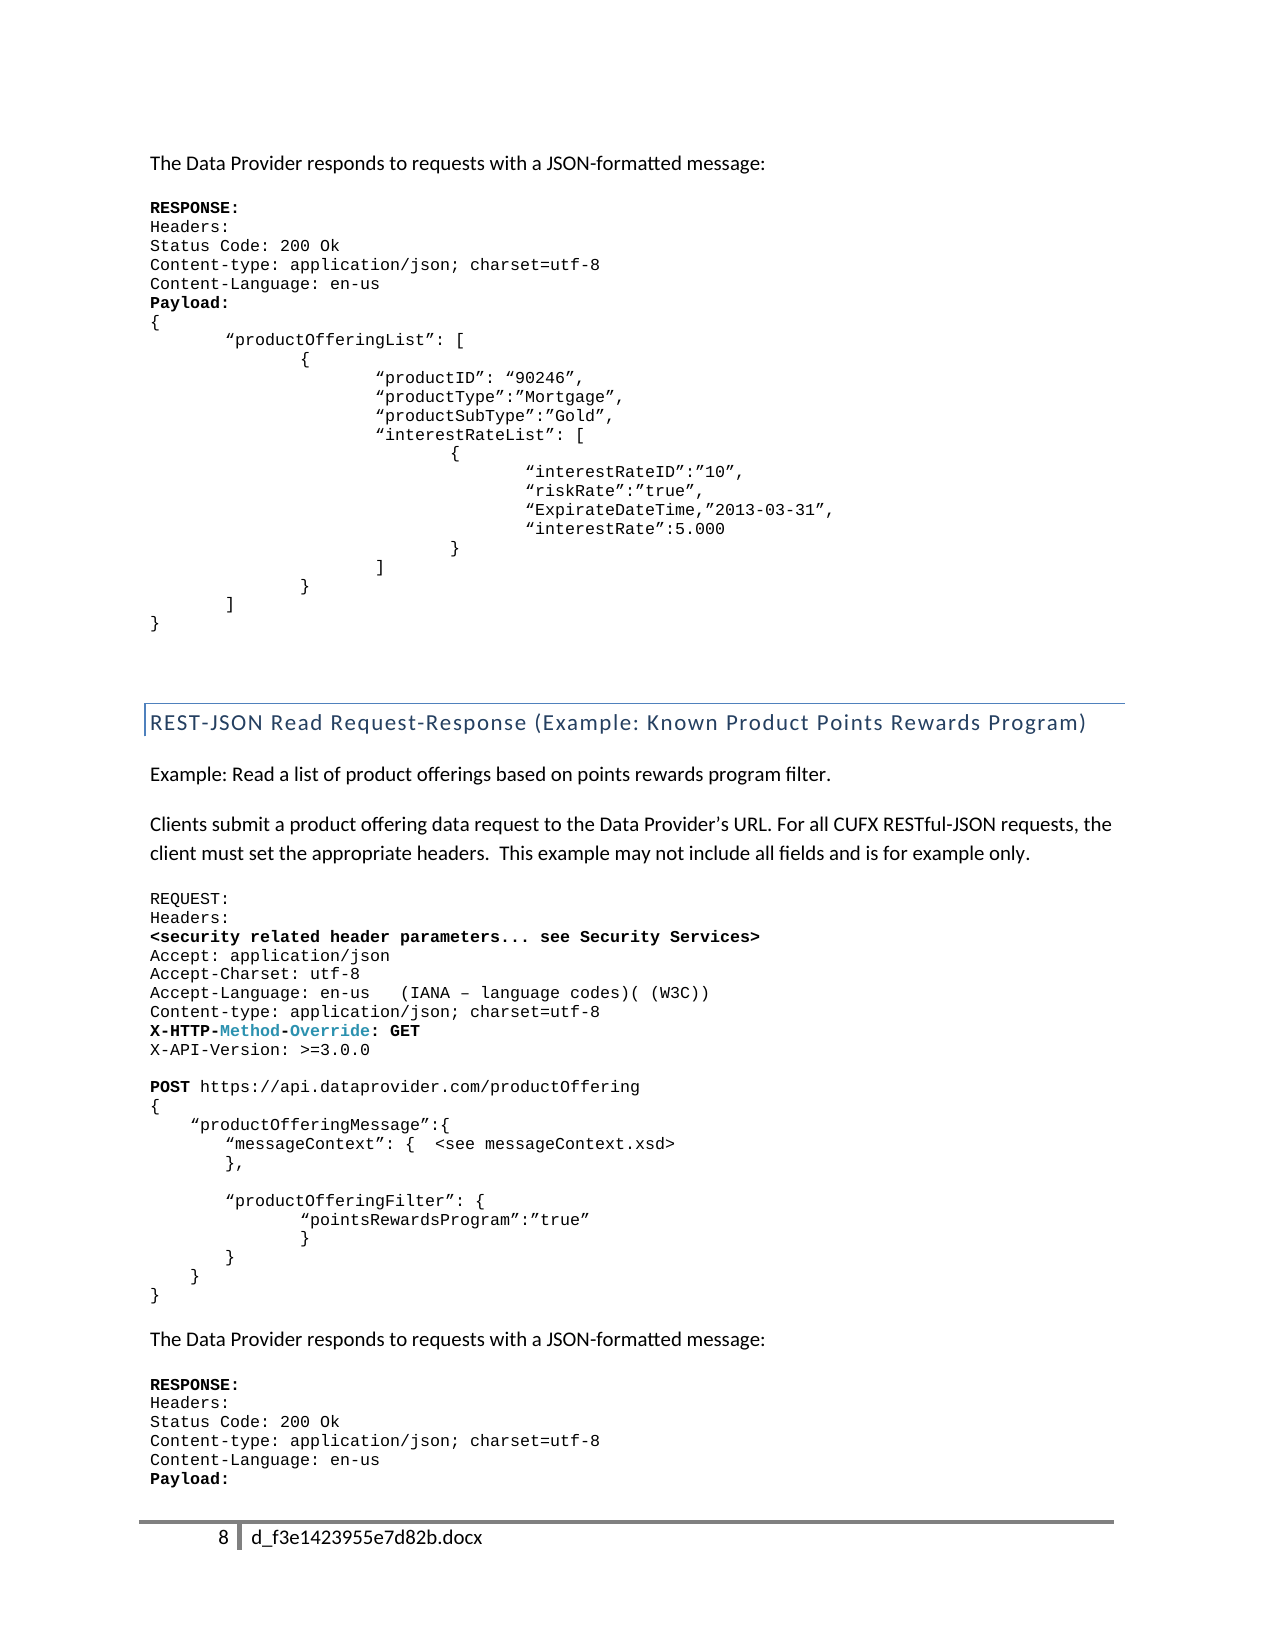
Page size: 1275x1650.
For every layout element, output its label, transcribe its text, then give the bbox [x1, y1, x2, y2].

text “messageContext”: { <see messageContext.xsd> [225, 1136, 1125, 1154]
text { [300, 445, 1125, 464]
text “productType”:”Mortgage”, [300, 388, 1125, 407]
text Headers: [150, 1395, 1125, 1414]
text Content-Language: en-us [150, 275, 1125, 294]
text Content-type: application/json; charset=utf-8 [150, 1433, 1125, 1452]
text } [300, 539, 1125, 558]
text { [150, 1098, 1125, 1117]
text Content-Language: en-us [150, 1452, 1125, 1470]
text Example: Read a list of product offerings based on points rewards program filter. [150, 761, 1125, 787]
text Accept-Charset: utf-8 [150, 966, 1125, 985]
text Status Code: 200 Ok [150, 238, 1125, 257]
text “productSubType”:”Gold”, [300, 407, 1125, 426]
text RESPONSE: [150, 200, 1125, 219]
text }, [225, 1154, 1125, 1173]
text “interestRateID”:”10”, [300, 464, 1125, 483]
text ] [150, 596, 1125, 615]
text Content-type: application/json; charset=utf-8 [150, 257, 1125, 275]
text Payload: [150, 1470, 1125, 1489]
text } [150, 615, 1125, 634]
text } [150, 1249, 1125, 1268]
text Payload: [150, 294, 1125, 313]
text X-HTTP-Method-Override: GET [150, 1022, 1125, 1041]
text The Data Provider responds to requests with a JSON-formatted message: [150, 150, 1125, 175]
text { [225, 351, 1125, 370]
text } [150, 577, 1125, 596]
text Headers: [150, 219, 1125, 238]
text } [150, 1230, 1125, 1249]
text “riskRate”:”true”, [300, 483, 1125, 502]
text Accept-Language: en-us (IANA – language codes)() [150, 985, 1125, 1004]
text { [150, 313, 1125, 332]
text “interestRateList”: [ [300, 426, 1125, 445]
text RESPONSE: [150, 1376, 1125, 1395]
text “productID”: “90246”, [300, 370, 1125, 388]
text <security related header parameters... see Security Services> [150, 928, 1125, 947]
text Headers: [150, 909, 1125, 928]
text } [150, 1286, 1125, 1305]
text “pointsRewardsProgram”:”true” [150, 1211, 1125, 1230]
text The Data Provider responds to requests with a JSON-formatted message: [150, 1326, 1125, 1352]
text “productOfferingMessage”:{ [150, 1117, 1125, 1136]
text Status Code: 200 Ok [150, 1414, 1125, 1433]
text ] [300, 558, 1125, 577]
text } [150, 1268, 1125, 1286]
text “productOfferingFilter”: { [225, 1192, 1125, 1211]
subtitle REST-JSON Read Request-Response (Example: Known Product Points Rewards Program) [146, 704, 1125, 736]
text REQUEST: [150, 891, 1125, 909]
text “productOfferingList”: [ [150, 332, 1125, 351]
text “ExpirateDateTime,”2013-03-31”, [300, 502, 1125, 521]
text Clients submit a product offering data request to the Data Provider’s URL. For all CUFX RESTful-JSON requests, the client must set the appropriate headers. This example may not include all fields and is for example only. [150, 811, 1125, 866]
text Accept: application/json [150, 947, 1125, 966]
text POST https://api.dataprovider.com/productOffering [150, 1079, 1125, 1098]
text Content-type: application/json; charset=utf-8 [150, 1004, 1125, 1022]
text “interestRate”:5.000 [300, 521, 1125, 539]
text X-API-Version: >=3.0.0 [150, 1041, 1125, 1060]
